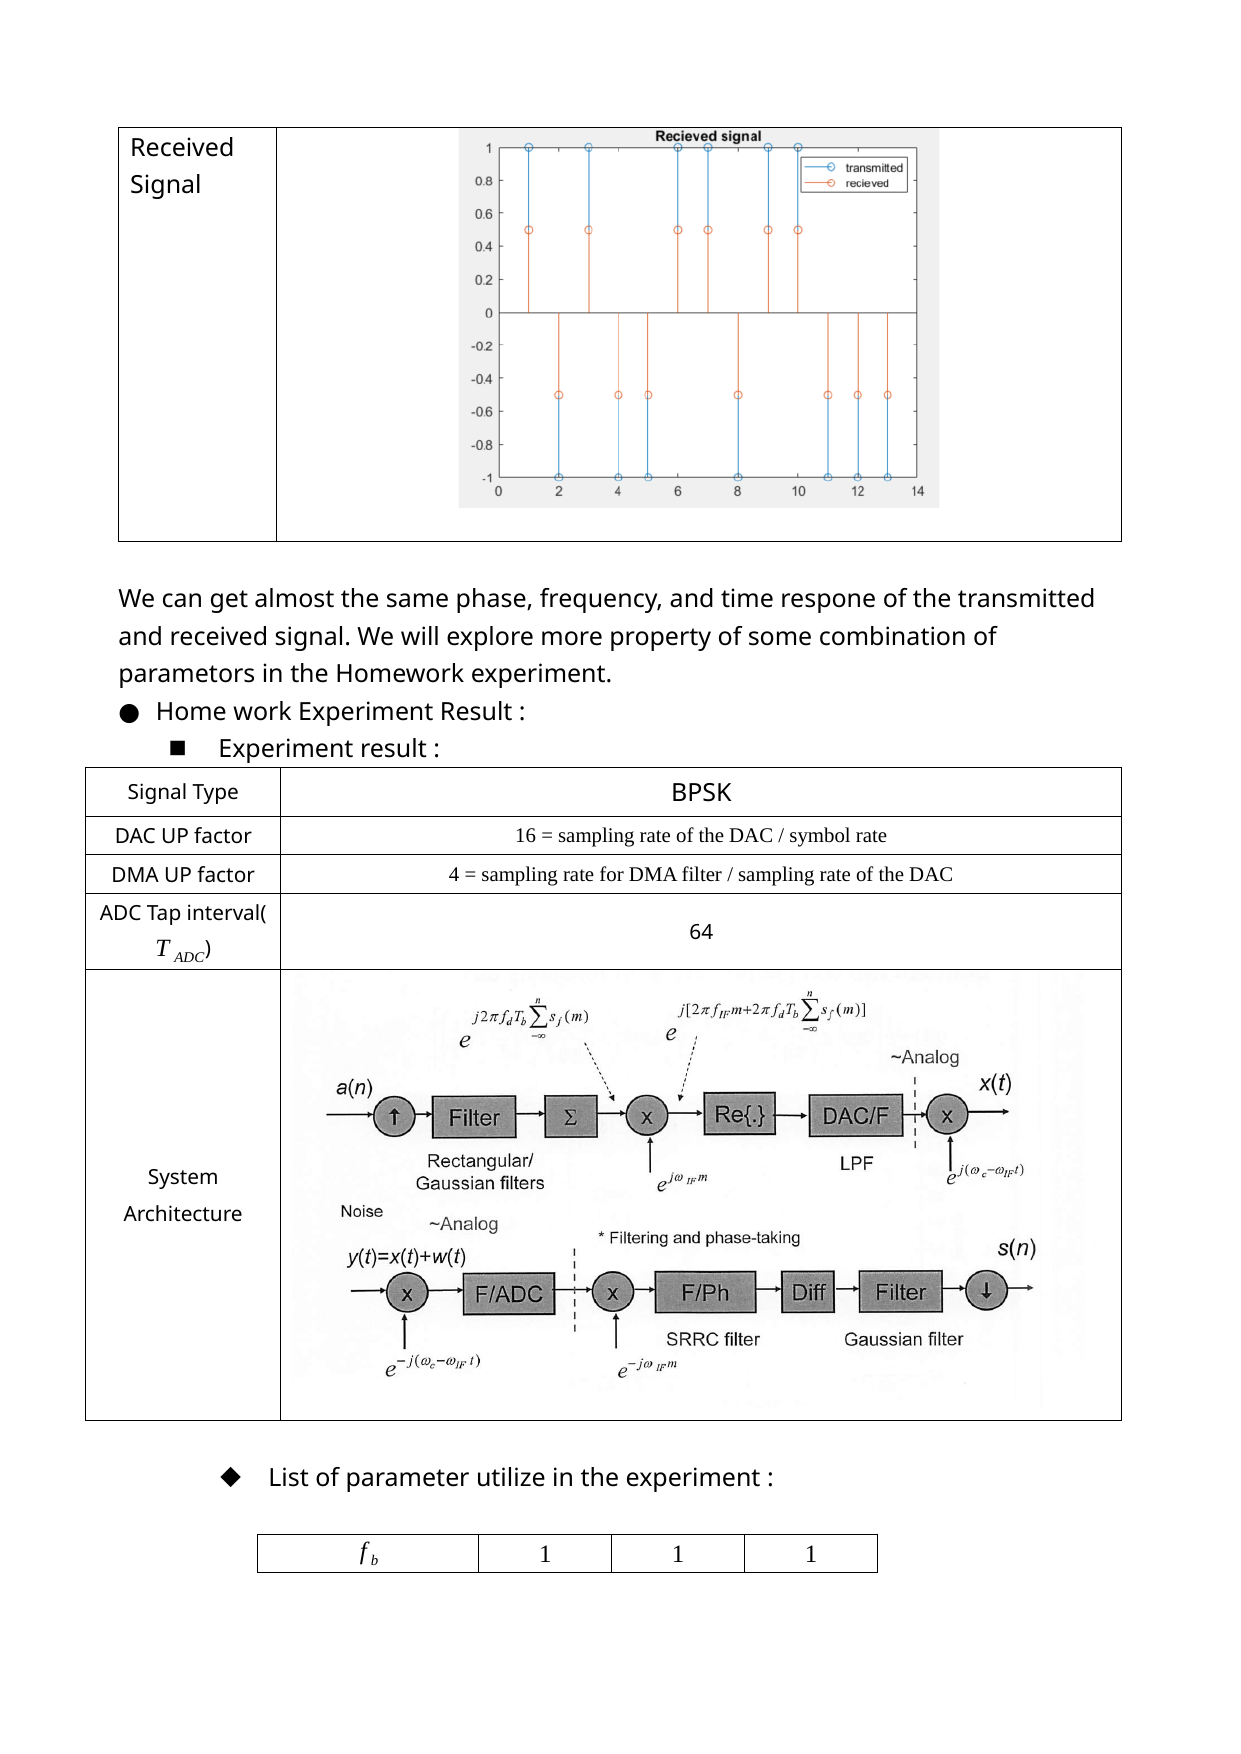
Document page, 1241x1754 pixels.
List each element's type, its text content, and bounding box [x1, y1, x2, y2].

list Home work Experiment Result : [118, 692, 1122, 729]
table_cell DAC UP factor [86, 817, 280, 854]
table_cell Received Signal [119, 128, 276, 541]
table_cell 64 [281, 894, 1121, 969]
table_header 1 [479, 1535, 611, 1572]
table_cell DMA UP factor [86, 855, 280, 893]
list List of parameter utilize in the experiment : [218, 1458, 1122, 1496]
table_cell 16 = sampling rate of the DAC / symbol rate [281, 817, 1121, 854]
table_cell System Architecture [86, 970, 280, 1420]
text We can get almost the same phase, frequency, and time respone of the transmitted and received signal. We will explore more property of some combination of parametors in the Homework experiment. [118, 579, 1122, 692]
table_cell [281, 970, 1121, 1420]
table_cell ADC Tap interval() [86, 894, 280, 969]
picture [458, 128, 940, 508]
table_cell 4 = sampling rate for DMA filter / sampling rate of the DAC [281, 855, 1121, 893]
picture [291, 970, 1100, 1408]
table_header 1 [612, 1535, 744, 1572]
table_cell [277, 128, 1121, 541]
table_header Signal Type [86, 768, 280, 816]
table_header 1 [745, 1535, 877, 1572]
list Experiment result : [168, 729, 1122, 767]
table_header BPSK [281, 768, 1121, 816]
table_header [258, 1535, 478, 1572]
